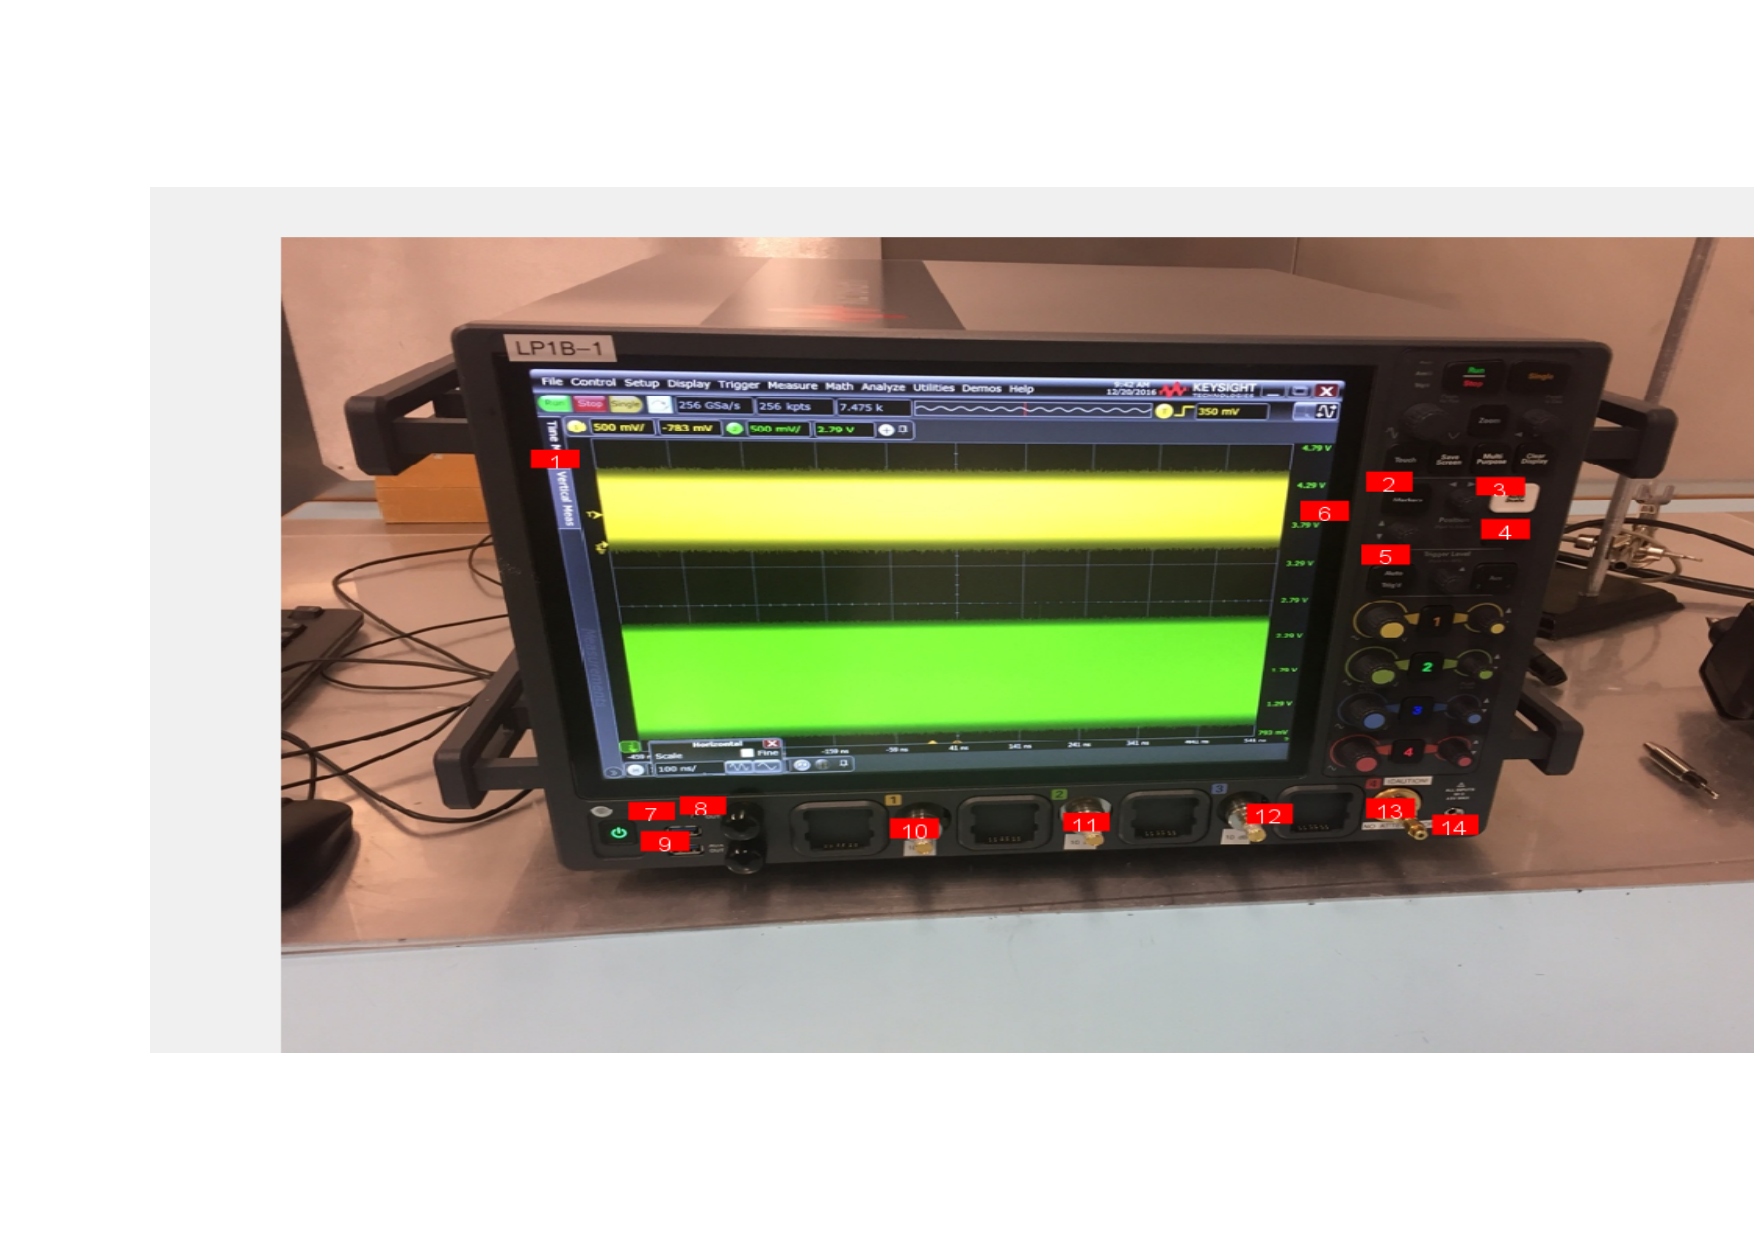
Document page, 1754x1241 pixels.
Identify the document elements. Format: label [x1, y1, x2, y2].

picture [150, 187, 1754, 1053]
